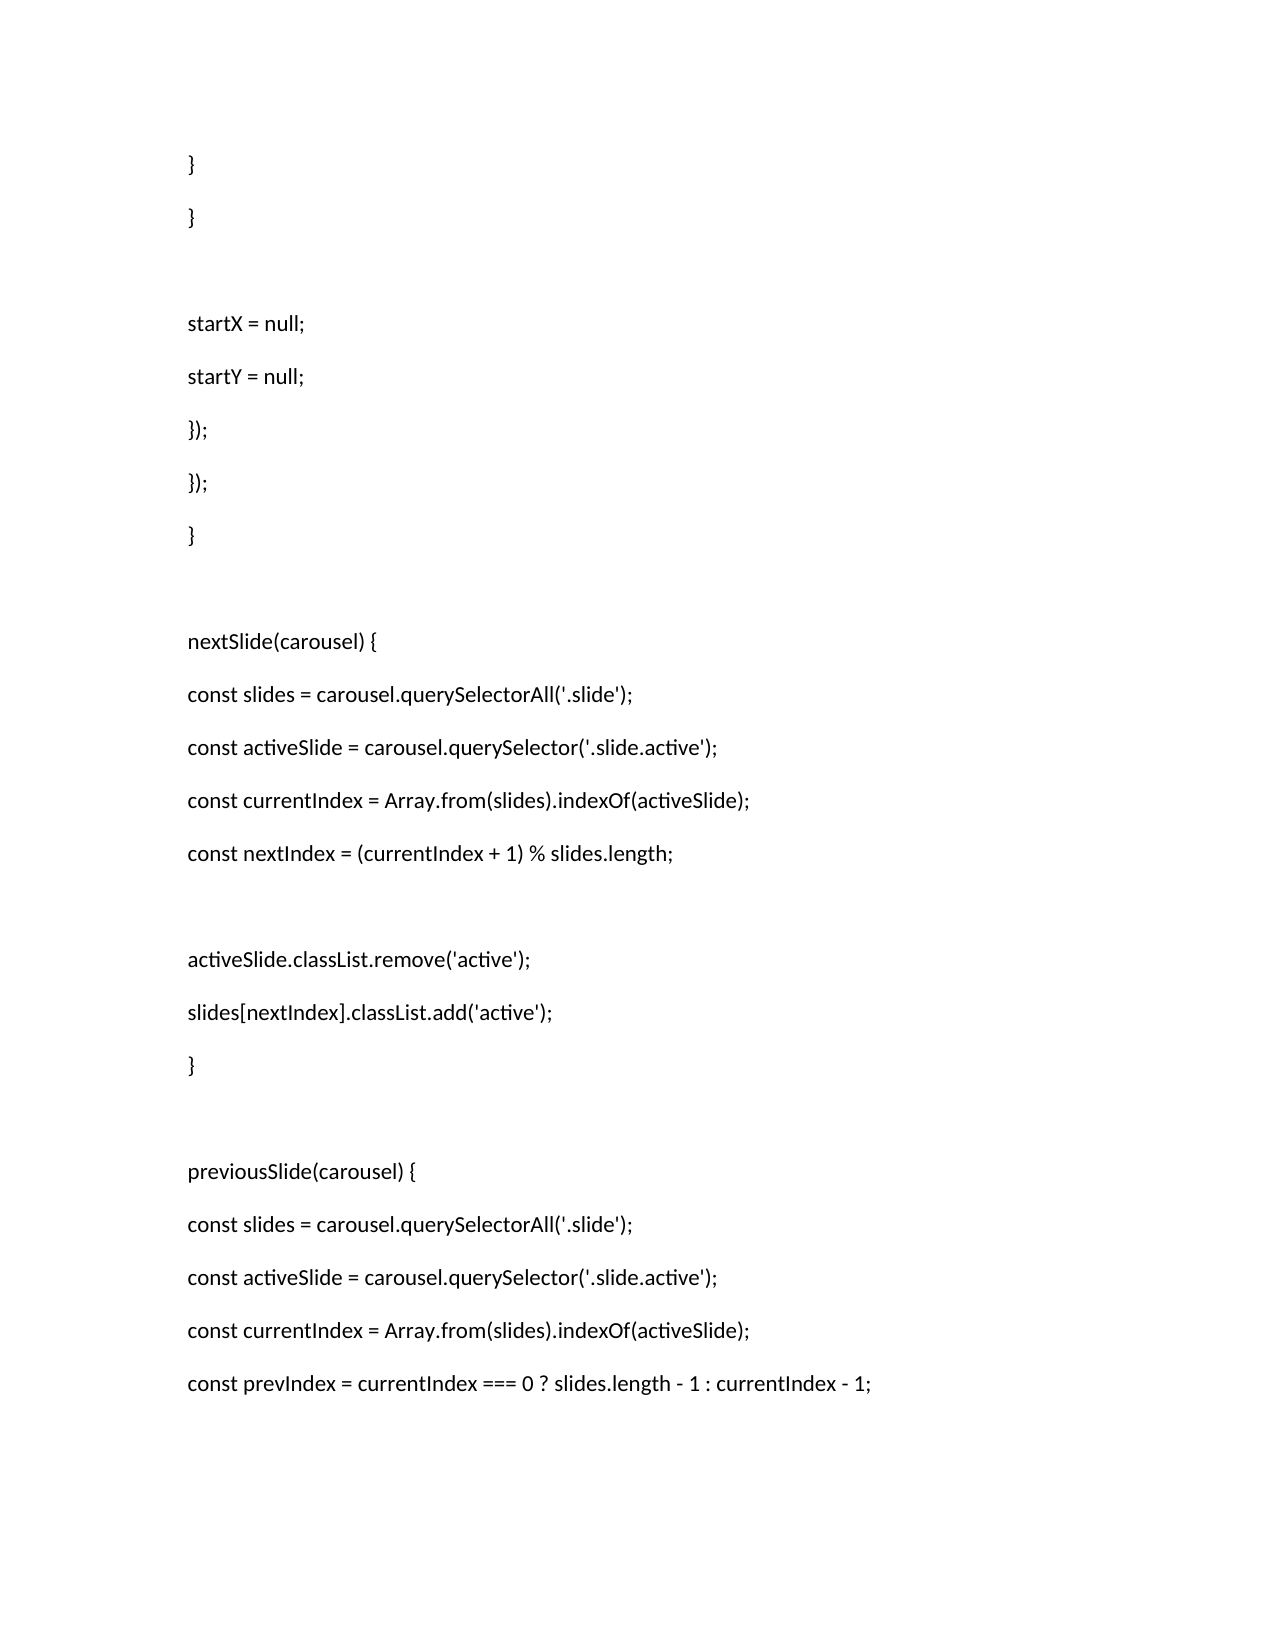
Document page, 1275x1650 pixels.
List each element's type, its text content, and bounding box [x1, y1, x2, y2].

text const currentIndex = Array.from(slides).indexOf(activeSlide); [187, 786, 1087, 814]
text const activeSlide = carousel.querySelector('.slide.active'); [187, 733, 1087, 761]
text const prevIndex = currentIndex === 0 ? slides.length - 1 : currentIndex - 1; [187, 1369, 1087, 1397]
text const slides = carousel.querySelectorAll('.slide'); [187, 1210, 1087, 1238]
text }); [187, 468, 1087, 496]
text activeSlide.classList.remove('active'); [187, 945, 1087, 973]
text startX = null; [187, 309, 1087, 337]
text } [187, 1051, 1087, 1079]
text } [187, 521, 1087, 549]
text previousSlide(carousel) { [187, 1157, 1087, 1185]
text nextSlide(carousel) { [187, 627, 1087, 655]
text const activeSlide = carousel.querySelector('.slide.active'); [187, 1263, 1087, 1291]
text const nextIndex = (currentIndex + 1) % slides.length; [187, 839, 1087, 867]
text const slides = carousel.querySelectorAll('.slide'); [187, 680, 1087, 708]
text slides[nextIndex].classList.add('active'); [187, 998, 1087, 1026]
text } [187, 150, 1087, 178]
text }); [187, 415, 1087, 443]
text const currentIndex = Array.from(slides).indexOf(activeSlide); [187, 1316, 1087, 1344]
text } [187, 203, 1087, 231]
text startY = null; [187, 362, 1087, 390]
